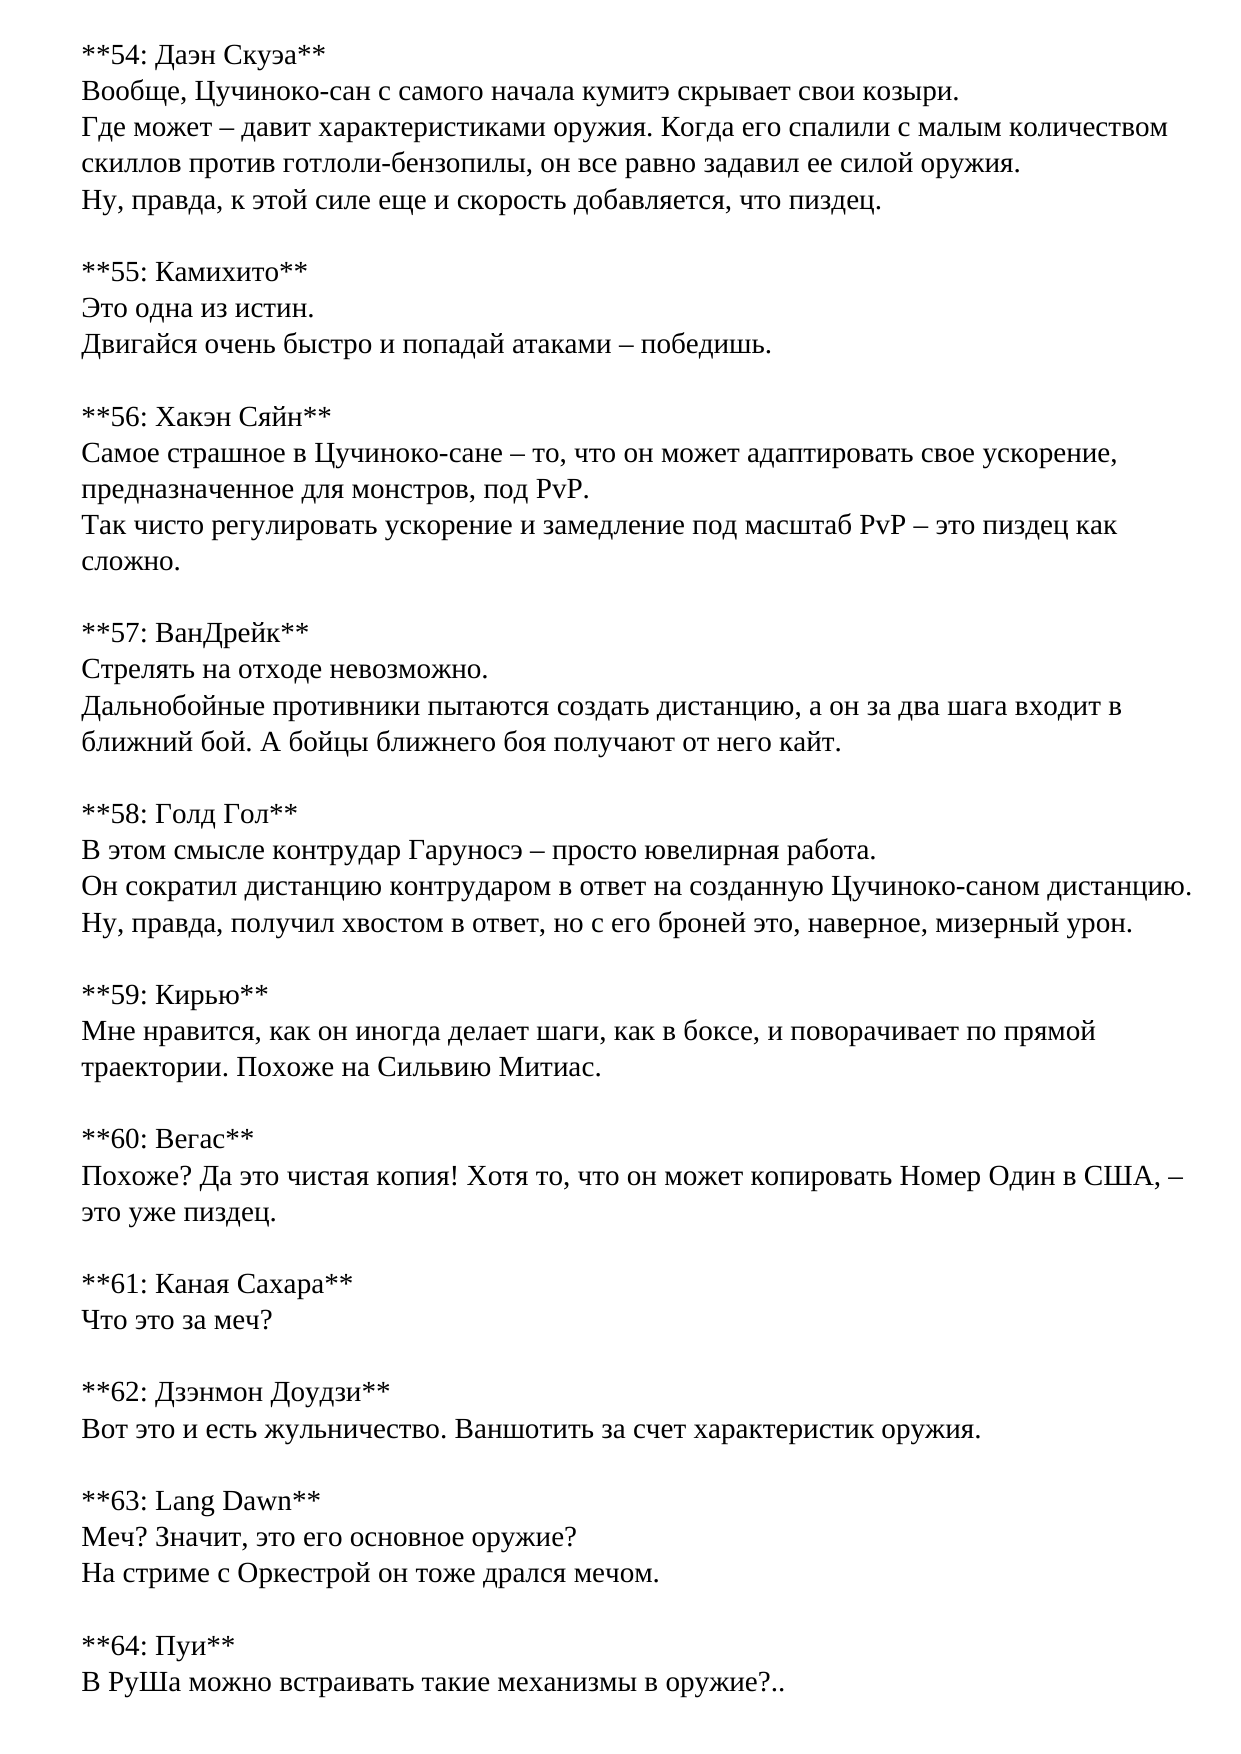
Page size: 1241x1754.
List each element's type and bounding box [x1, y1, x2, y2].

text [81, 37, 1215, 1733]
